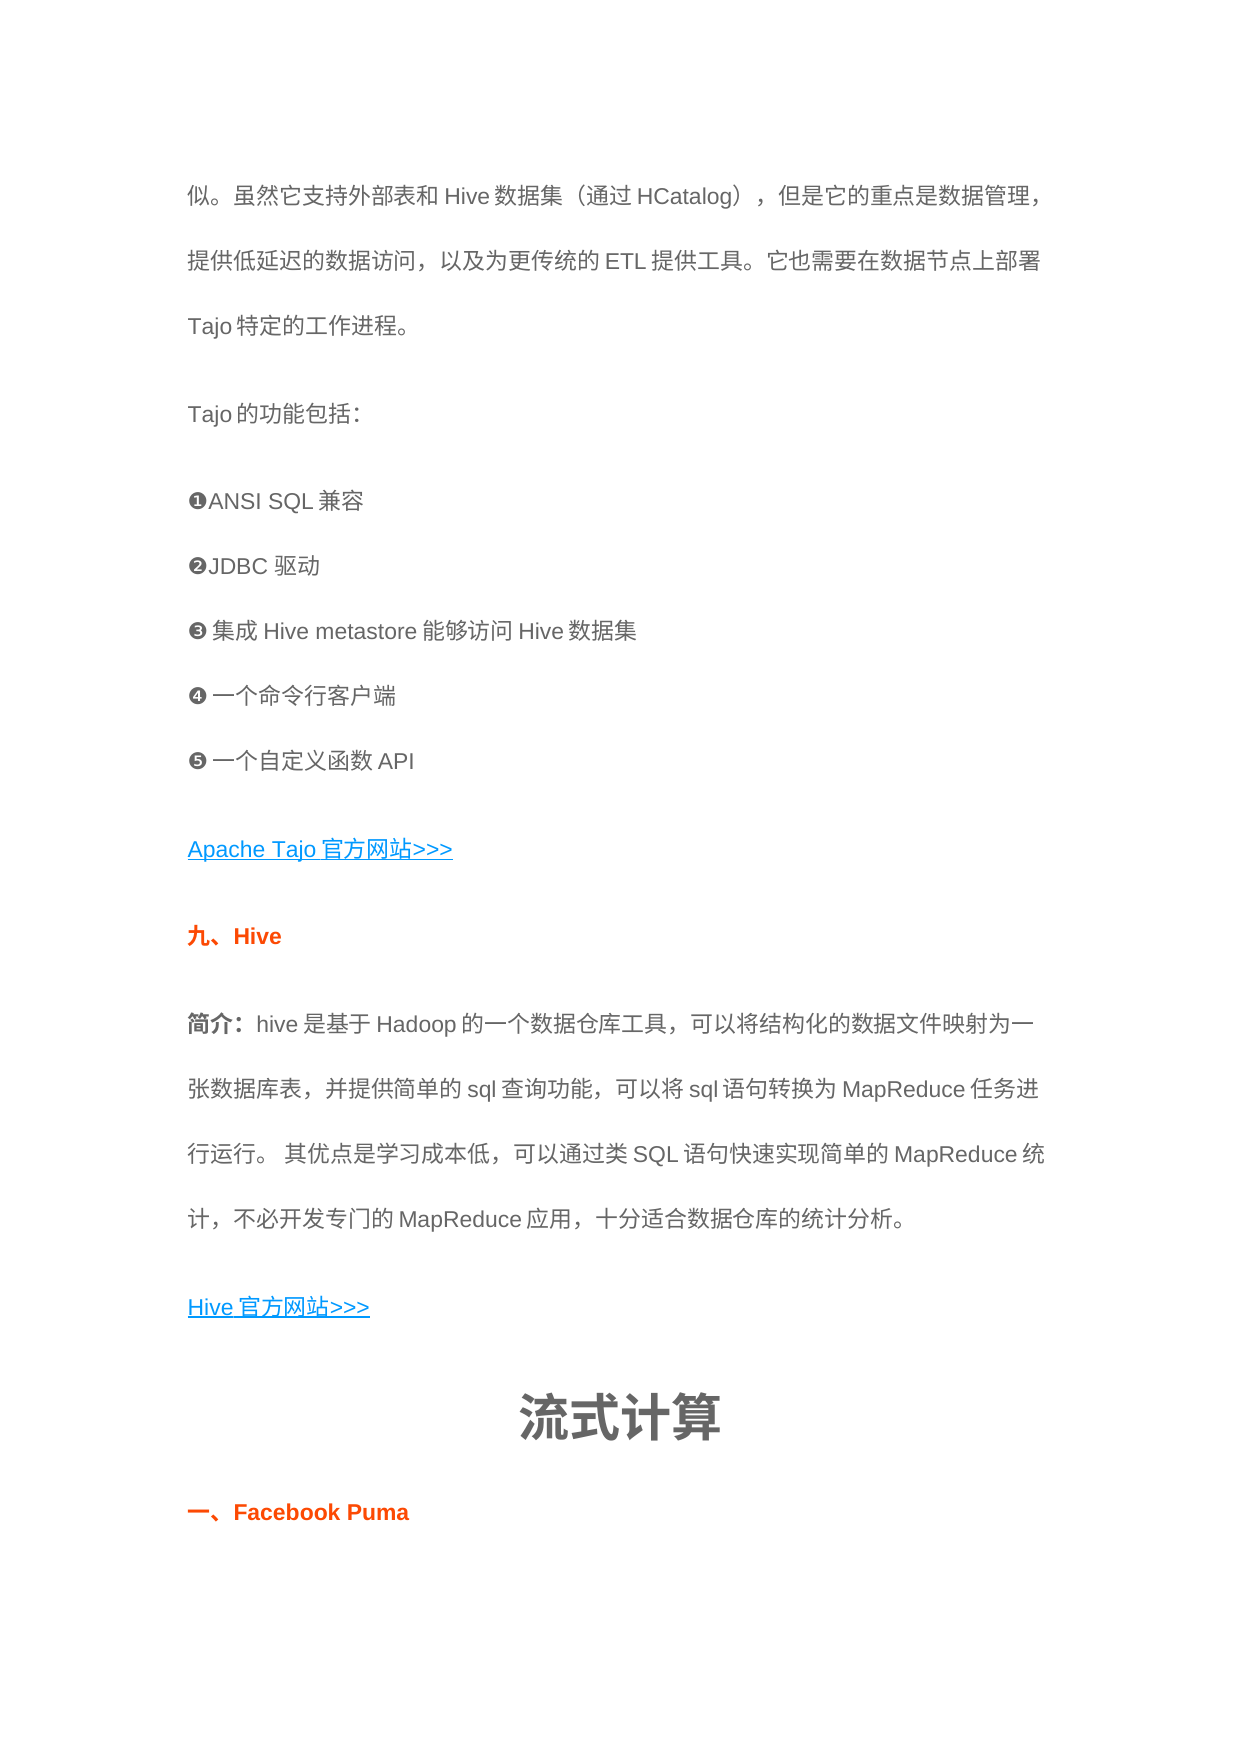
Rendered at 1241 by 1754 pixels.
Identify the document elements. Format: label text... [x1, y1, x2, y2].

subtitle 流式计算 [187, 1366, 1053, 1463]
text Apache Tajo官方网站>>> [187, 815, 1053, 880]
text 简介：hive是基于Hadoop的一个数据仓库工具，可以将结构化的数据文件映射为一张数据库表，并提供简单的sql查询功能，可以将sql语句转换为MapReduce任务进行运行。 其优点是学习成本低，可以通过类SQL语句快速实现简单的MapReduce统计，不必开发专门的MapReduce应用，十分适合数据仓库的统计分析。 [187, 990, 1053, 1250]
text 九、Hive [187, 902, 1053, 967]
text 一、Facebook Puma [187, 1478, 1053, 1543]
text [187, 162, 1053, 357]
text Tajo的功能包括： [187, 379, 1053, 444]
text ❶ANSI SQL兼容 ❷JDBC 驱动 ❸集成Hive metastore能够访问Hive数据集 ❹一个命令行客户端 ❺一个自定义函数API [187, 467, 1053, 792]
text Hive官方网站>>> [187, 1273, 1053, 1338]
